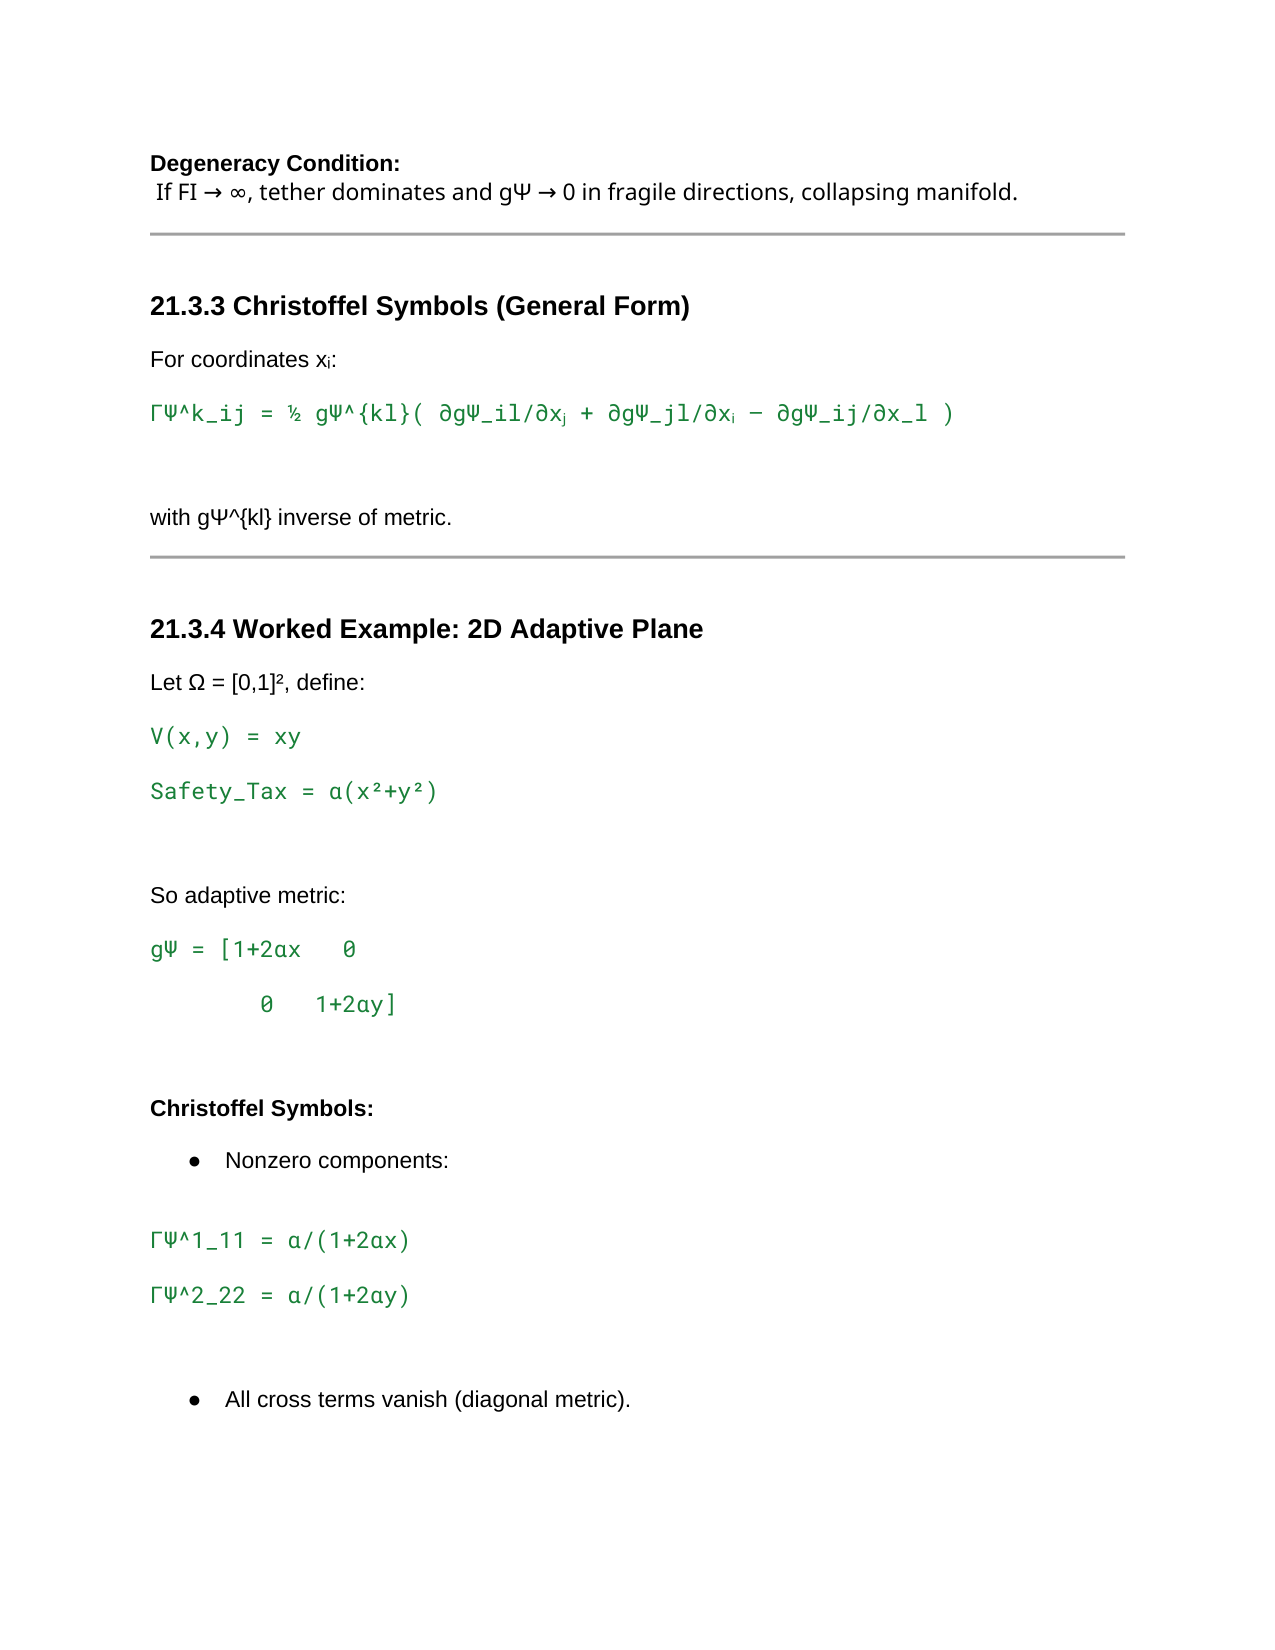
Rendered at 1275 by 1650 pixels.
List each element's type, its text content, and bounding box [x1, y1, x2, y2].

text Safety_Tax = α(x²+y²) [150, 776, 1125, 806]
text So adaptive metric: [150, 882, 1125, 909]
text Let Ω = [0,1]², define: [150, 669, 1125, 696]
text ΓΨ^k_ij = ½ gΨ^{kl}( ∂gΨ_il/∂xⱼ + ∂gΨ_jl/∂xᵢ – ∂gΨ_ij/∂x_l ) [150, 398, 1125, 428]
list Nonzero components: [187, 1147, 1125, 1199]
text ΓΨ^1_11 = α/(1+2αx) [150, 1224, 1125, 1255]
text For coordinates xᵢ: [150, 346, 1125, 373]
text gΨ = [1+2αx 0 [150, 934, 1125, 964]
text V(x,y) = xy [150, 721, 1125, 751]
list All cross terms vanish (diagonal metric). [187, 1386, 1125, 1439]
text Degeneracy Condition: If FI → ∞, tether dominates and gΨ → 0 in fragile directions, collapsing manifold. [150, 150, 1125, 208]
text 0 1+2αy] [150, 989, 1125, 1019]
subtitle 21.3.3 Christoffel Symbols (General Form) [150, 290, 1125, 321]
text with gΨ^{kl} inverse of metric. [150, 504, 1125, 531]
subtitle 21.3.4 Worked Example: 2D Adaptive Plane [150, 613, 1125, 644]
text Christoffel Symbols: [150, 1095, 1125, 1122]
text ΓΨ^2_22 = α/(1+2αy) [150, 1280, 1125, 1310]
